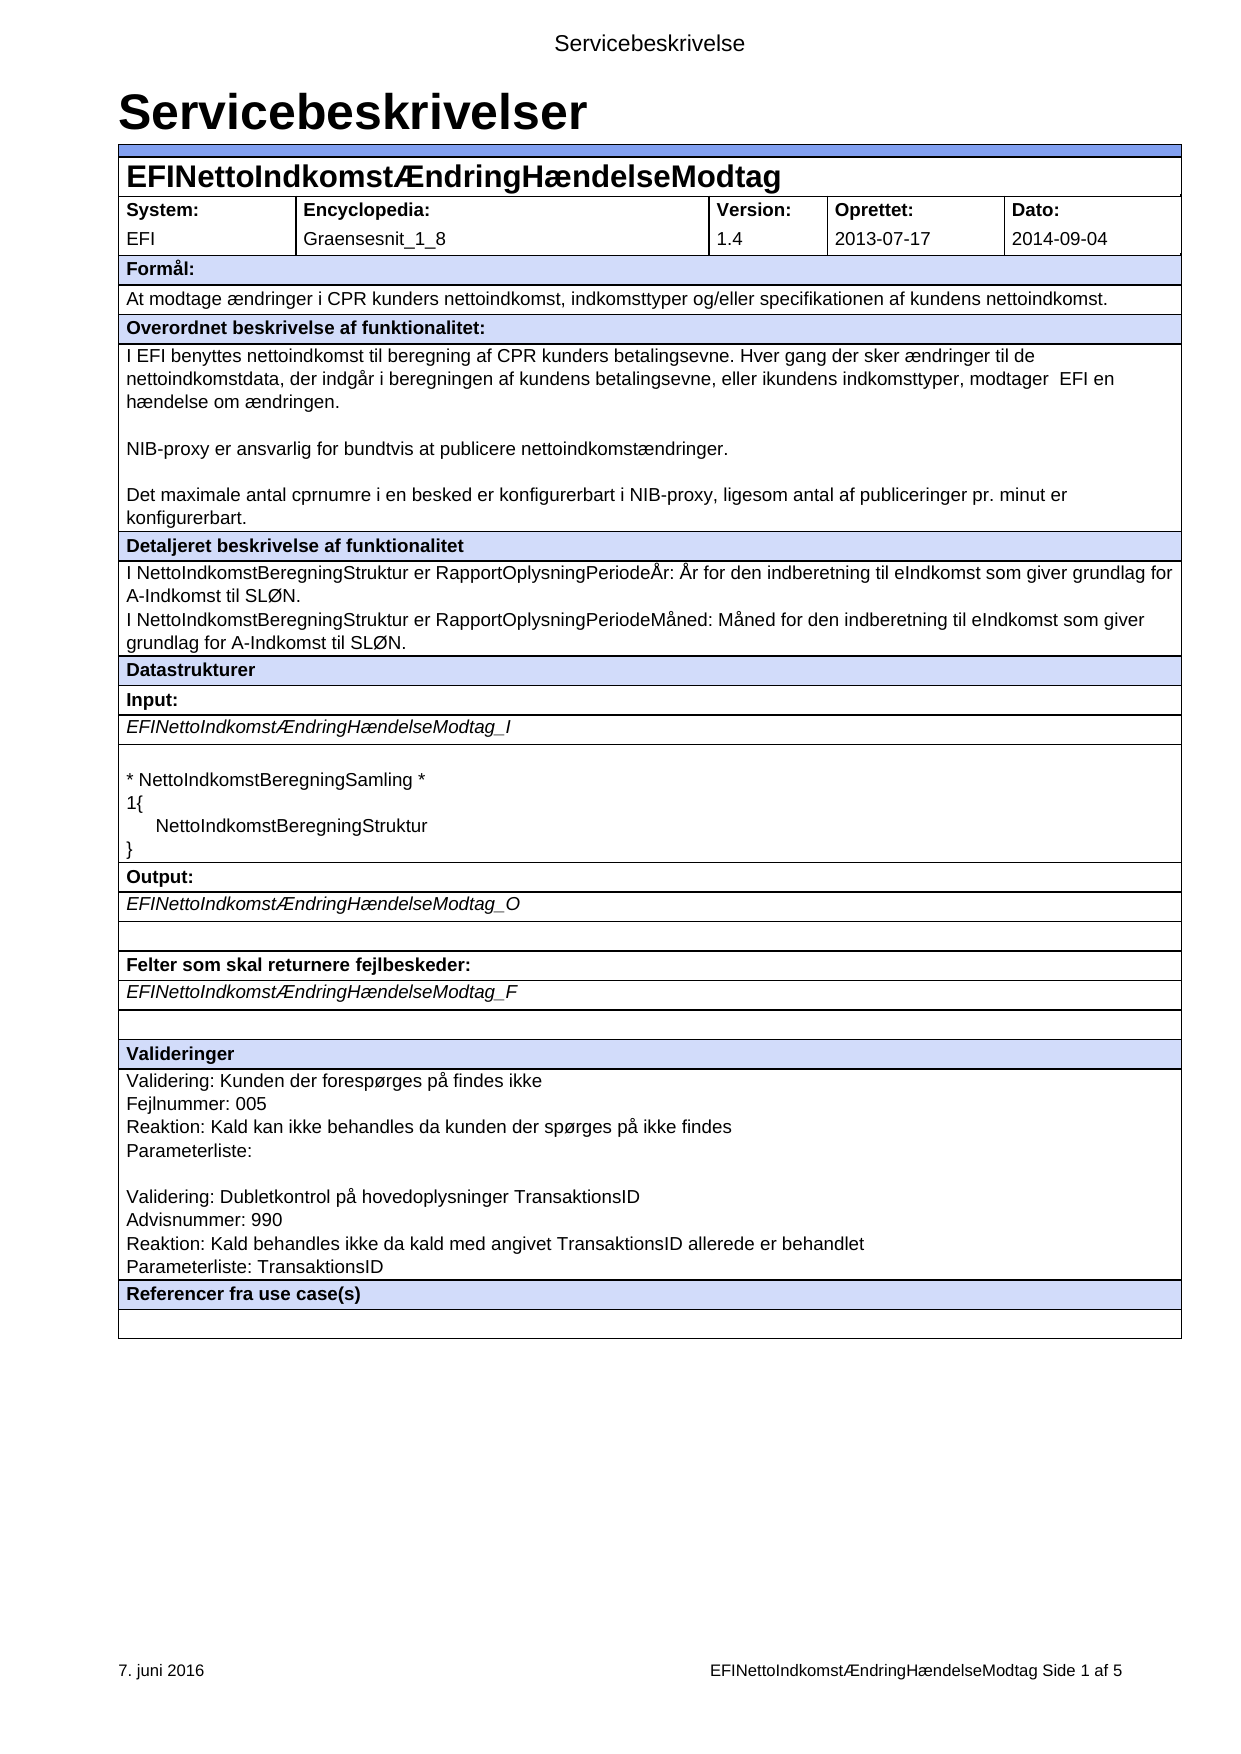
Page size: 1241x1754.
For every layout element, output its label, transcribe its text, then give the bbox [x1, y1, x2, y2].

table_cell EFINettoIndkomstÆndringHændelseModtag_O [119, 893, 1181, 921]
table_cell Encyclopedia: [297, 197, 708, 225]
table_cell At modtage ændringer i CPR kunders nettoindkomst, indkomsttyper og/eller specifikationen af kundens nettoindkomst. [119, 286, 1181, 313]
table_cell Valideringer [119, 1040, 1181, 1068]
table_cell Version: [710, 197, 827, 225]
table_cell EFINettoIndkomstÆndringHændelseModtag_F [119, 981, 1181, 1009]
table_cell EFINettoIndkomstÆndringHændelseModtag [119, 158, 1181, 196]
table_cell * NettoIndkomstBeregningSamling * 1{ NettoIndkomstBeregningStruktur } [119, 745, 1181, 862]
table_cell Output: [119, 863, 1181, 891]
text Servicebeskrivelser [118, 82, 1181, 140]
table_cell Validering: Kunden der forespørges på findes ikke Fejlnummer: 005 Reaktion: Kald kan ikke behandles da kunden der spørges på ikke findes Parameterliste: Validering: Dubletkontrol på hovedoplysninger TransaktionsID Advisnummer: 990 Reaktion: Kald behandles ikke da kald med angivet TransaktionsID allerede er behandlet Parameterliste: TransaktionsID [119, 1070, 1181, 1279]
table_cell I NettoIndkomstBeregningStruktur er RapportOplysningPeriodeÅr: År for den indberetning til eIndkomst som giver grundlag for A-Indkomst til SLØN. I NettoIndkomstBeregningStruktur er RapportOplysningPeriodeMåned: Måned for den indberetning til eIndkomst som giver grundlag for A-Indkomst til SLØN. [119, 562, 1181, 655]
table_cell I EFI benyttes nettoindkomst til beregning af CPR kunders betalingsevne. Hver gang der sker ændringer til de nettoindkomstdata, der indgår i beregningen af kundens betalingsevne, eller ikundens indkomsttyper, modtager EFI en hændelse om ændringen. NIB-proxy er ansvarlig for bundtvis at publicere nettoindkomstændringer. Det maximale antal cprnumre i en besked er konfigurerbart i NIB-proxy, ligesom antal af publiceringer pr. minut er konfigurerbart. [119, 345, 1181, 531]
table_cell Felter som skal returnere fejlbeskeder: [119, 952, 1181, 980]
table_header [119, 145, 1181, 156]
table_cell Oprettet: [828, 197, 1004, 225]
table_cell [119, 1310, 1181, 1338]
table_cell 2013-07-17 [828, 225, 1004, 254]
table_cell System: [119, 197, 295, 225]
table_cell Datastrukturer [119, 657, 1181, 685]
table_cell Overordnet beskrivelse af funktionalitet: [119, 315, 1181, 343]
table_cell Detaljeret beskrivelse af funktionalitet [119, 532, 1181, 560]
table_cell Dato: [1005, 197, 1181, 225]
table_cell [119, 1011, 1181, 1039]
table_cell Referencer fra use case(s) [119, 1281, 1181, 1309]
table_cell 2014-09-04 [1005, 225, 1181, 254]
table_cell EFI [119, 225, 295, 254]
table_cell EFINettoIndkomstÆndringHændelseModtag_I [119, 716, 1181, 744]
table_cell [119, 922, 1181, 950]
table_cell 1.4 [710, 225, 827, 254]
table_cell Graensesnit_1_8 [297, 225, 708, 254]
table_cell Input: [119, 686, 1181, 714]
table_cell Formål: [119, 256, 1181, 284]
